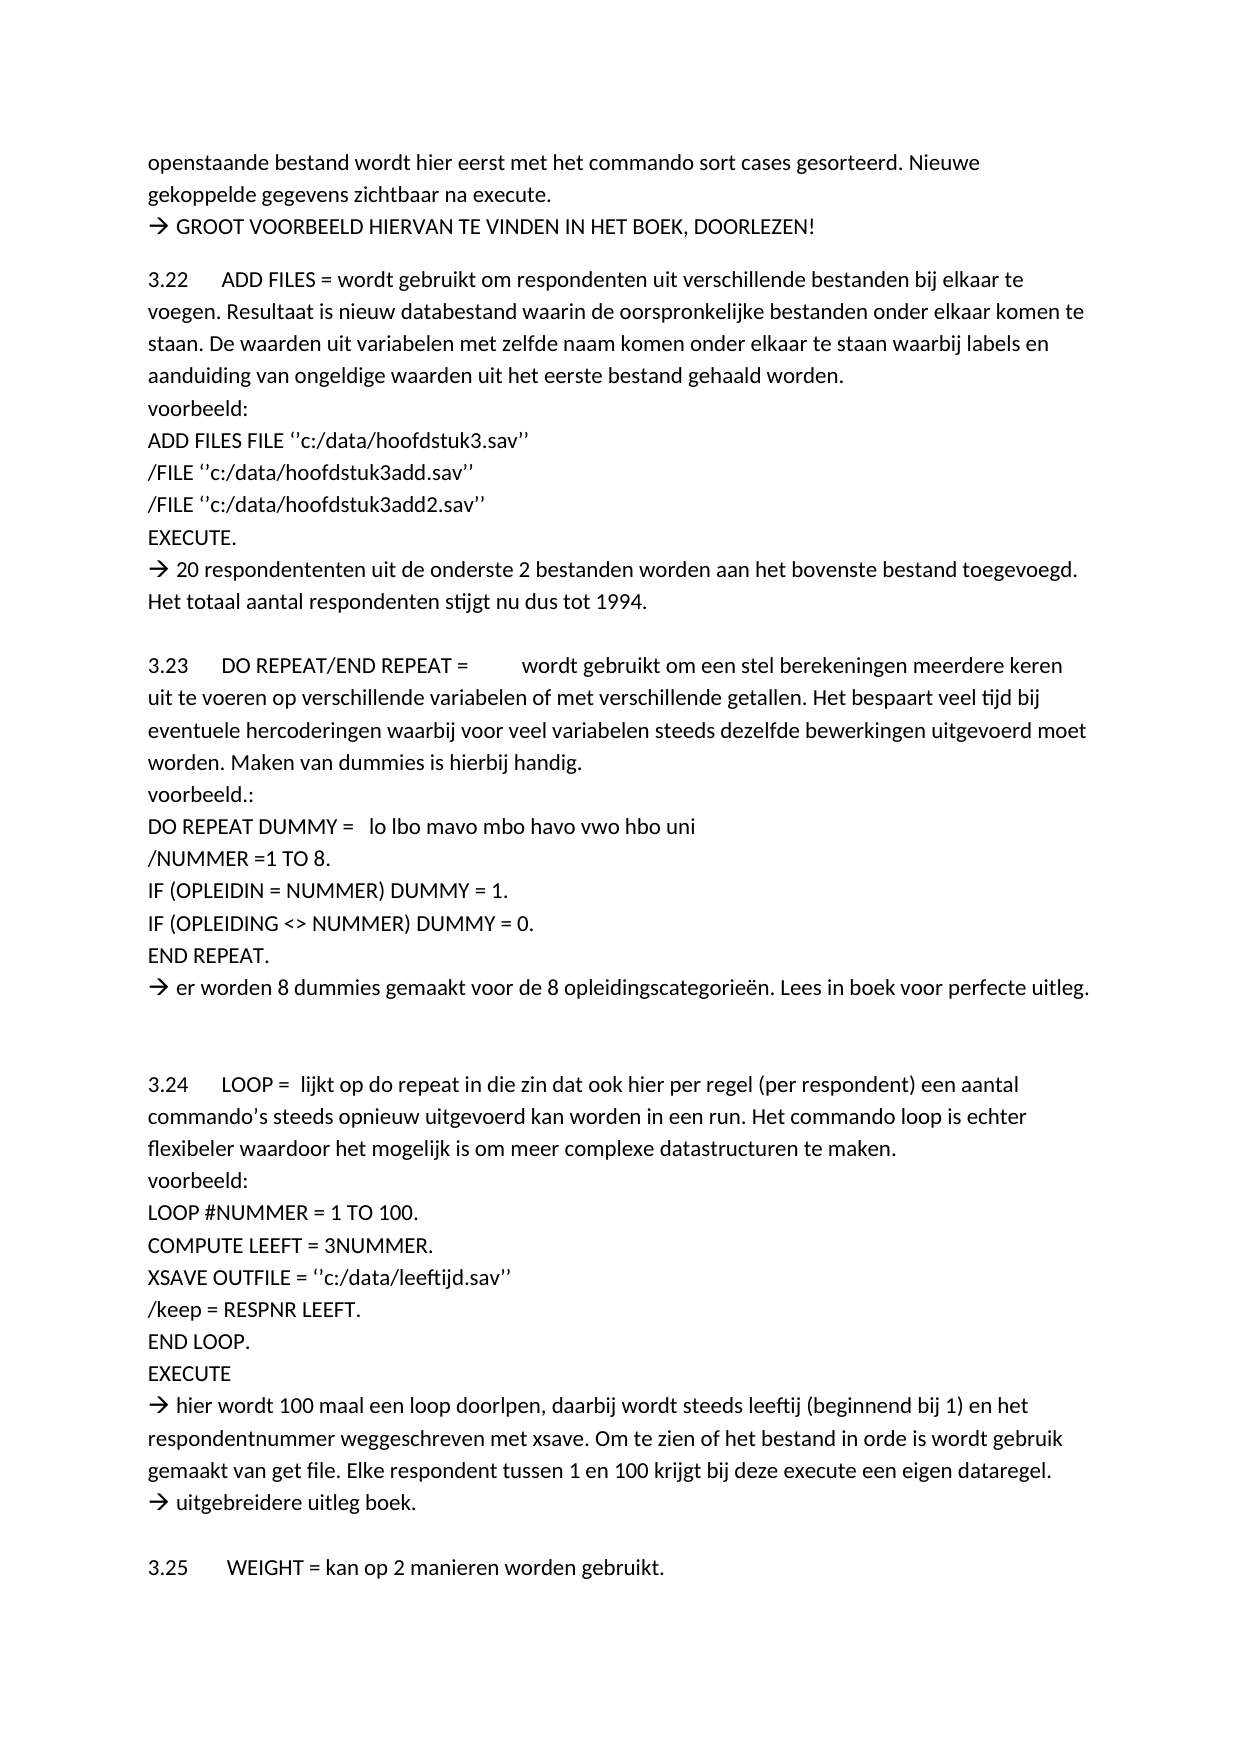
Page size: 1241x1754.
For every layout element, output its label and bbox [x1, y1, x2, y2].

text [148, 148, 1092, 240]
text [148, 265, 1092, 1581]
